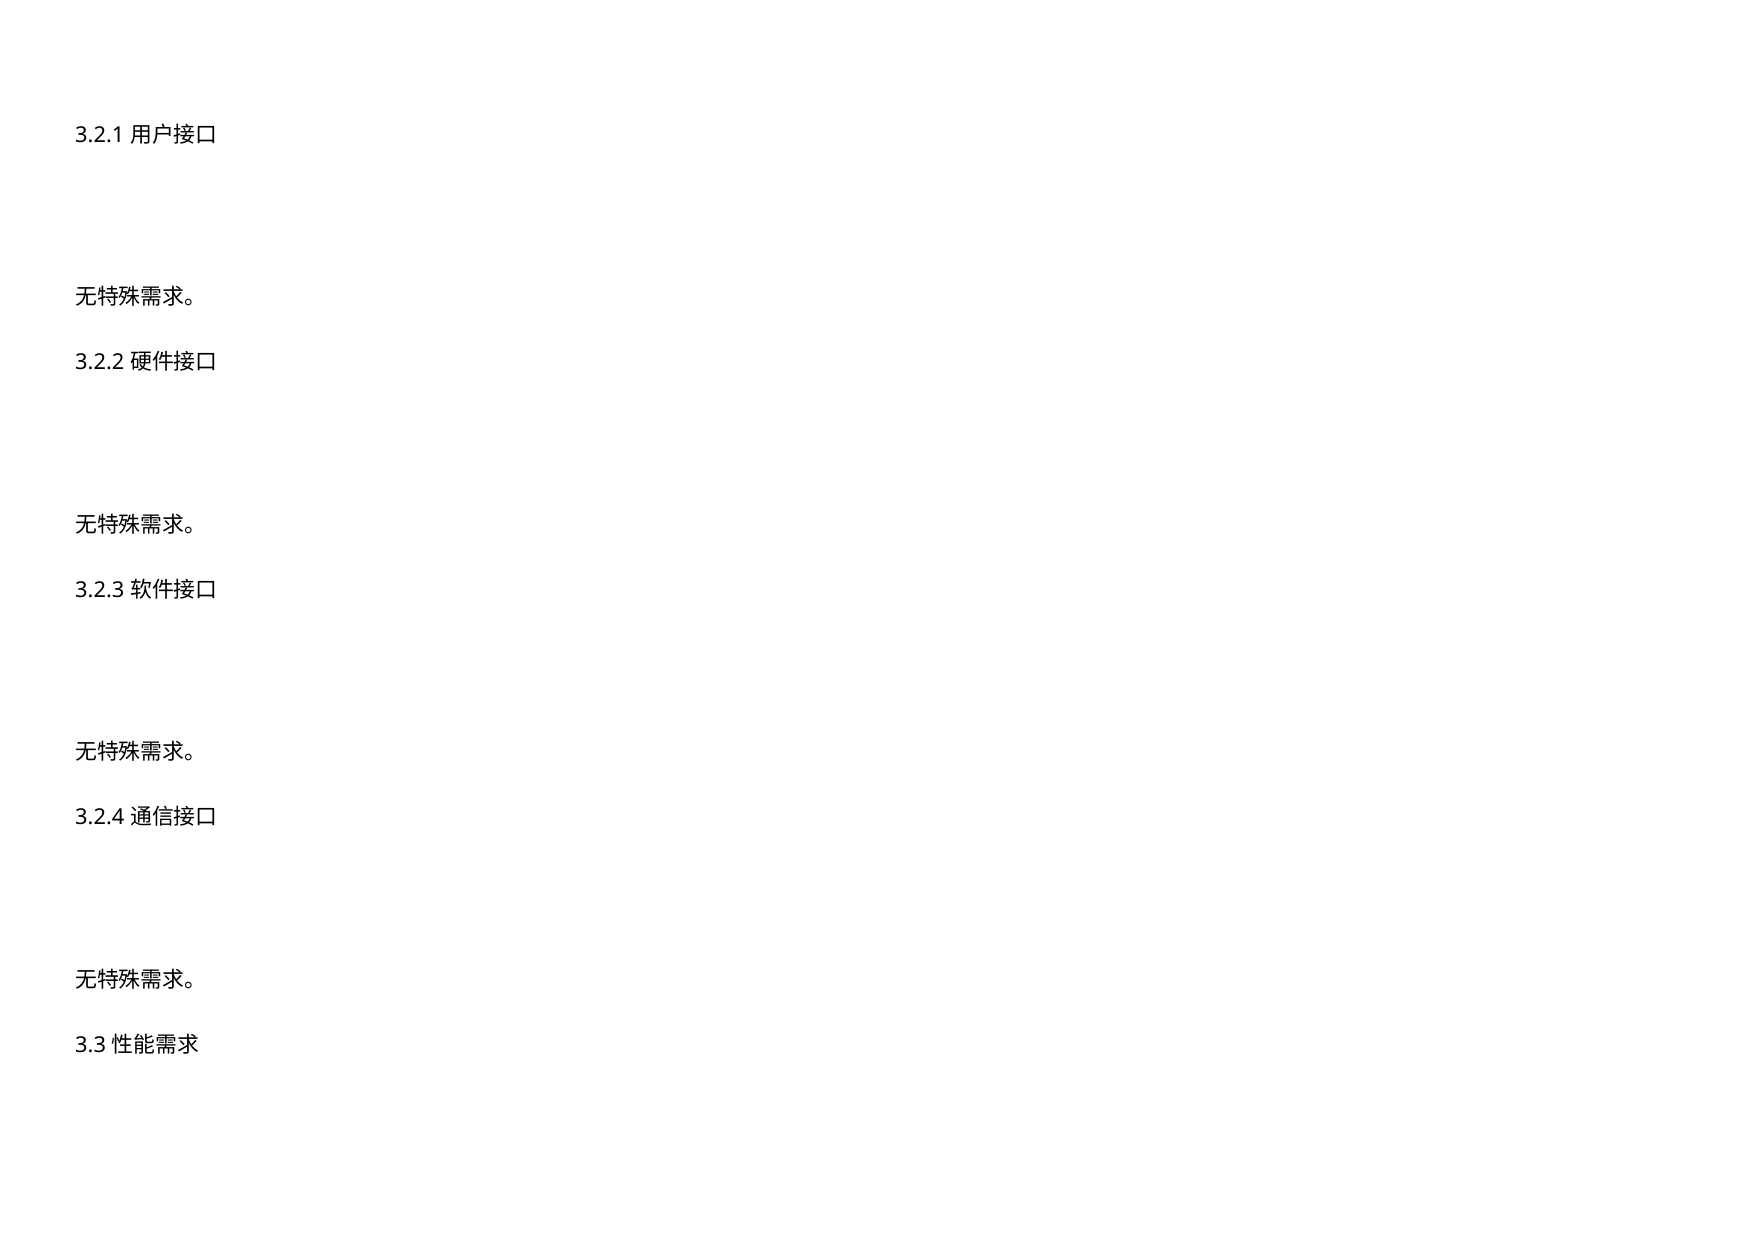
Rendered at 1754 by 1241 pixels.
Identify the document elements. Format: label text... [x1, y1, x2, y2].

text 无特殊需求。 [75, 961, 1679, 994]
text 3.2.1 用户接口 [75, 116, 1679, 149]
text 无特殊需求。 [75, 279, 1679, 311]
text 3.2.2 硬件接口 [75, 344, 1679, 376]
text 无特殊需求。 [75, 734, 1679, 766]
text 3.2.4 通信接口 [75, 799, 1679, 831]
text 无特殊需求。 [75, 506, 1679, 539]
text 3.2.3 软件接口 [75, 571, 1679, 604]
text 3.3 性能需求 [75, 1026, 1679, 1059]
